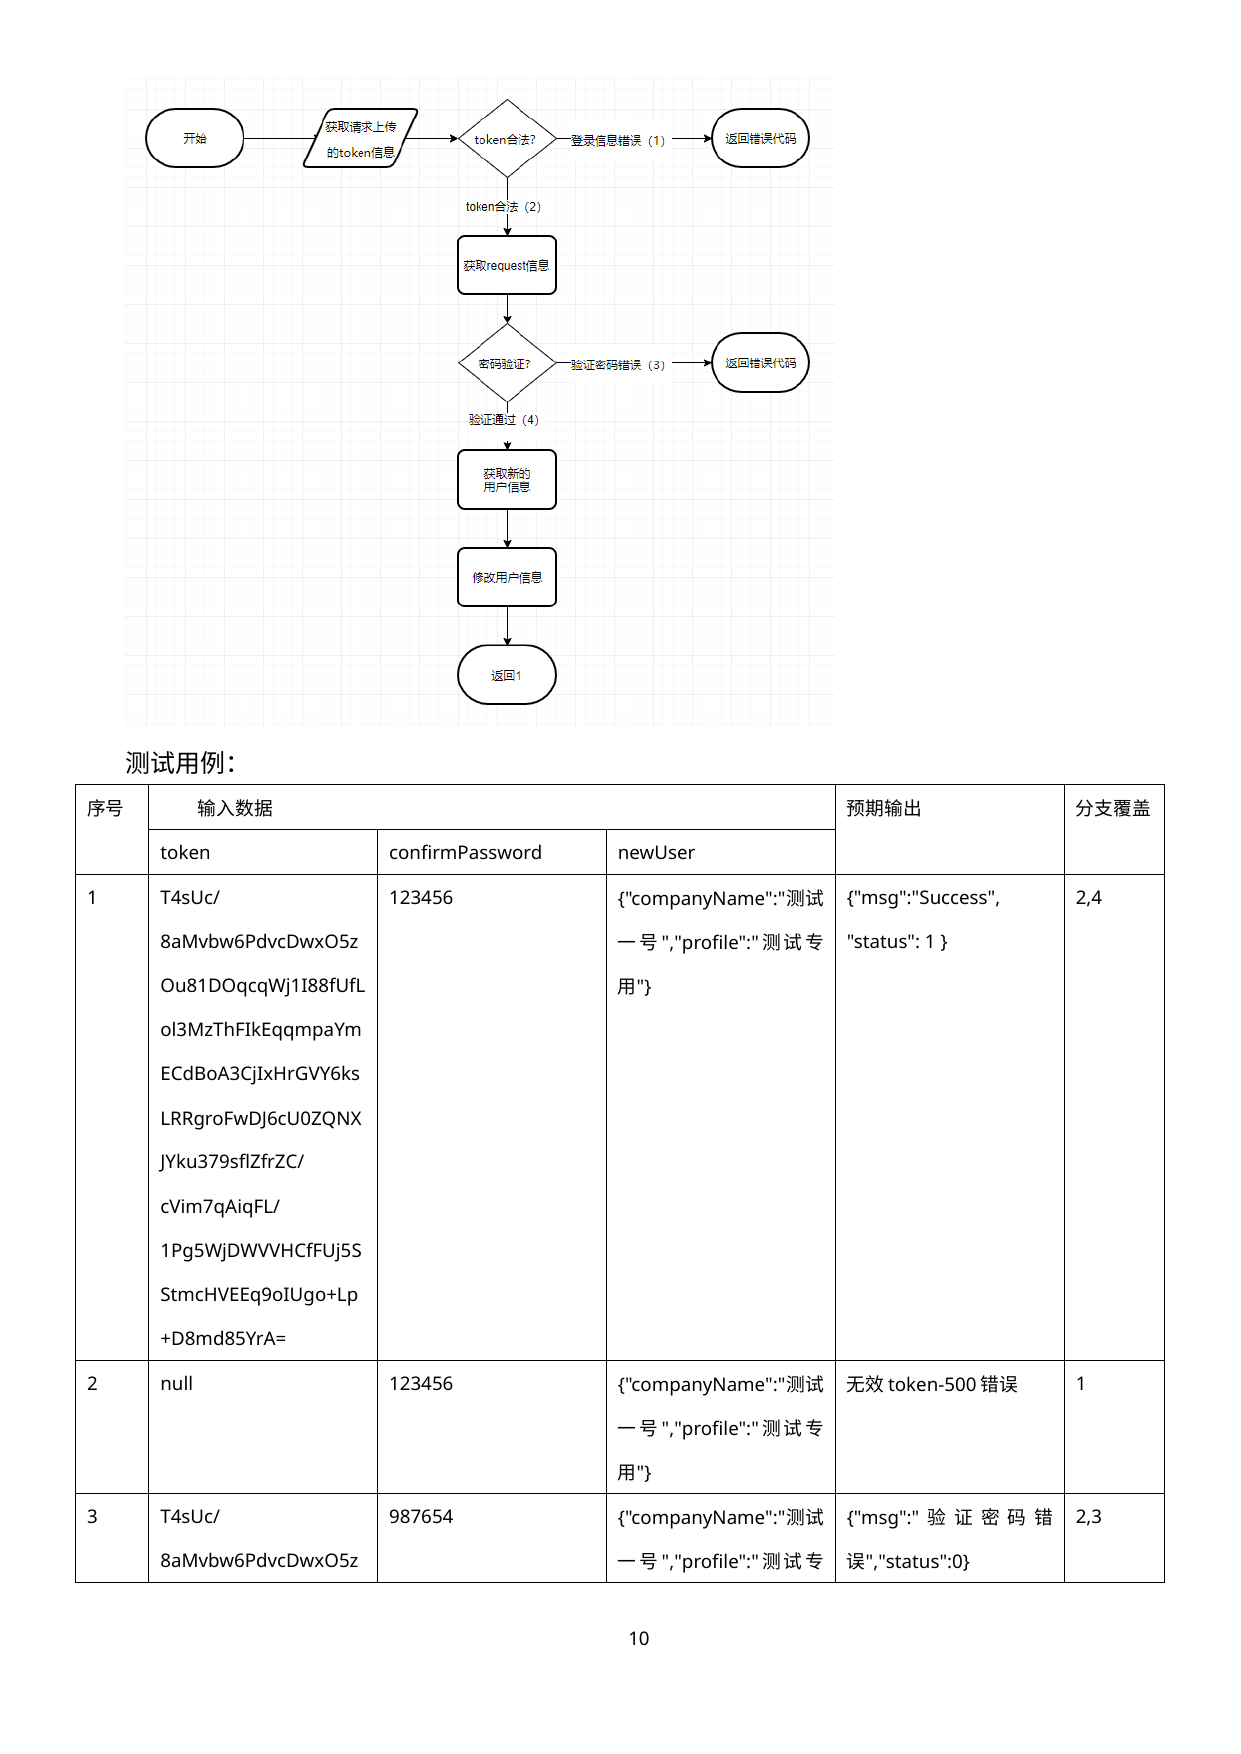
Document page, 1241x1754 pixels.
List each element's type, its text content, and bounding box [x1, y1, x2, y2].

table_cell 1 [76, 875, 148, 1360]
table_cell 123456 [378, 1361, 606, 1493]
table_cell {"msg":"Success", "status": 1 } [836, 875, 1064, 1360]
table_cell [149, 1494, 377, 1582]
table_cell 123456 [378, 875, 606, 1360]
table_cell newUser [607, 830, 835, 874]
picture [125, 78, 836, 726]
table_cell 987654 [378, 1494, 606, 1582]
table_header 输入数据 [149, 785, 835, 829]
table_header 序号 [76, 785, 148, 874]
table_cell 2 [76, 1361, 148, 1493]
table_header 预期输出 [836, 785, 1064, 874]
table_cell token [149, 830, 377, 874]
text 测试用例： [75, 740, 1165, 784]
table_cell confirmPassword [378, 830, 606, 874]
table_cell 2,3 [1065, 1494, 1164, 1582]
table_cell 1 [1065, 1361, 1164, 1493]
table_cell 3 [76, 1494, 148, 1582]
table_cell {"companyName":"测试一号","profile":"测试专用"} [607, 1361, 835, 1493]
table_cell 2,4 [1065, 875, 1164, 1360]
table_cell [836, 1494, 1064, 1582]
table_header 分支覆盖 [1065, 785, 1164, 874]
table_cell null [149, 1361, 377, 1493]
table_cell 无效token-500错误 [836, 1361, 1064, 1493]
table_cell {"companyName":"测试一号","profile":"测试专用"} [607, 875, 835, 1360]
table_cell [607, 1494, 835, 1582]
